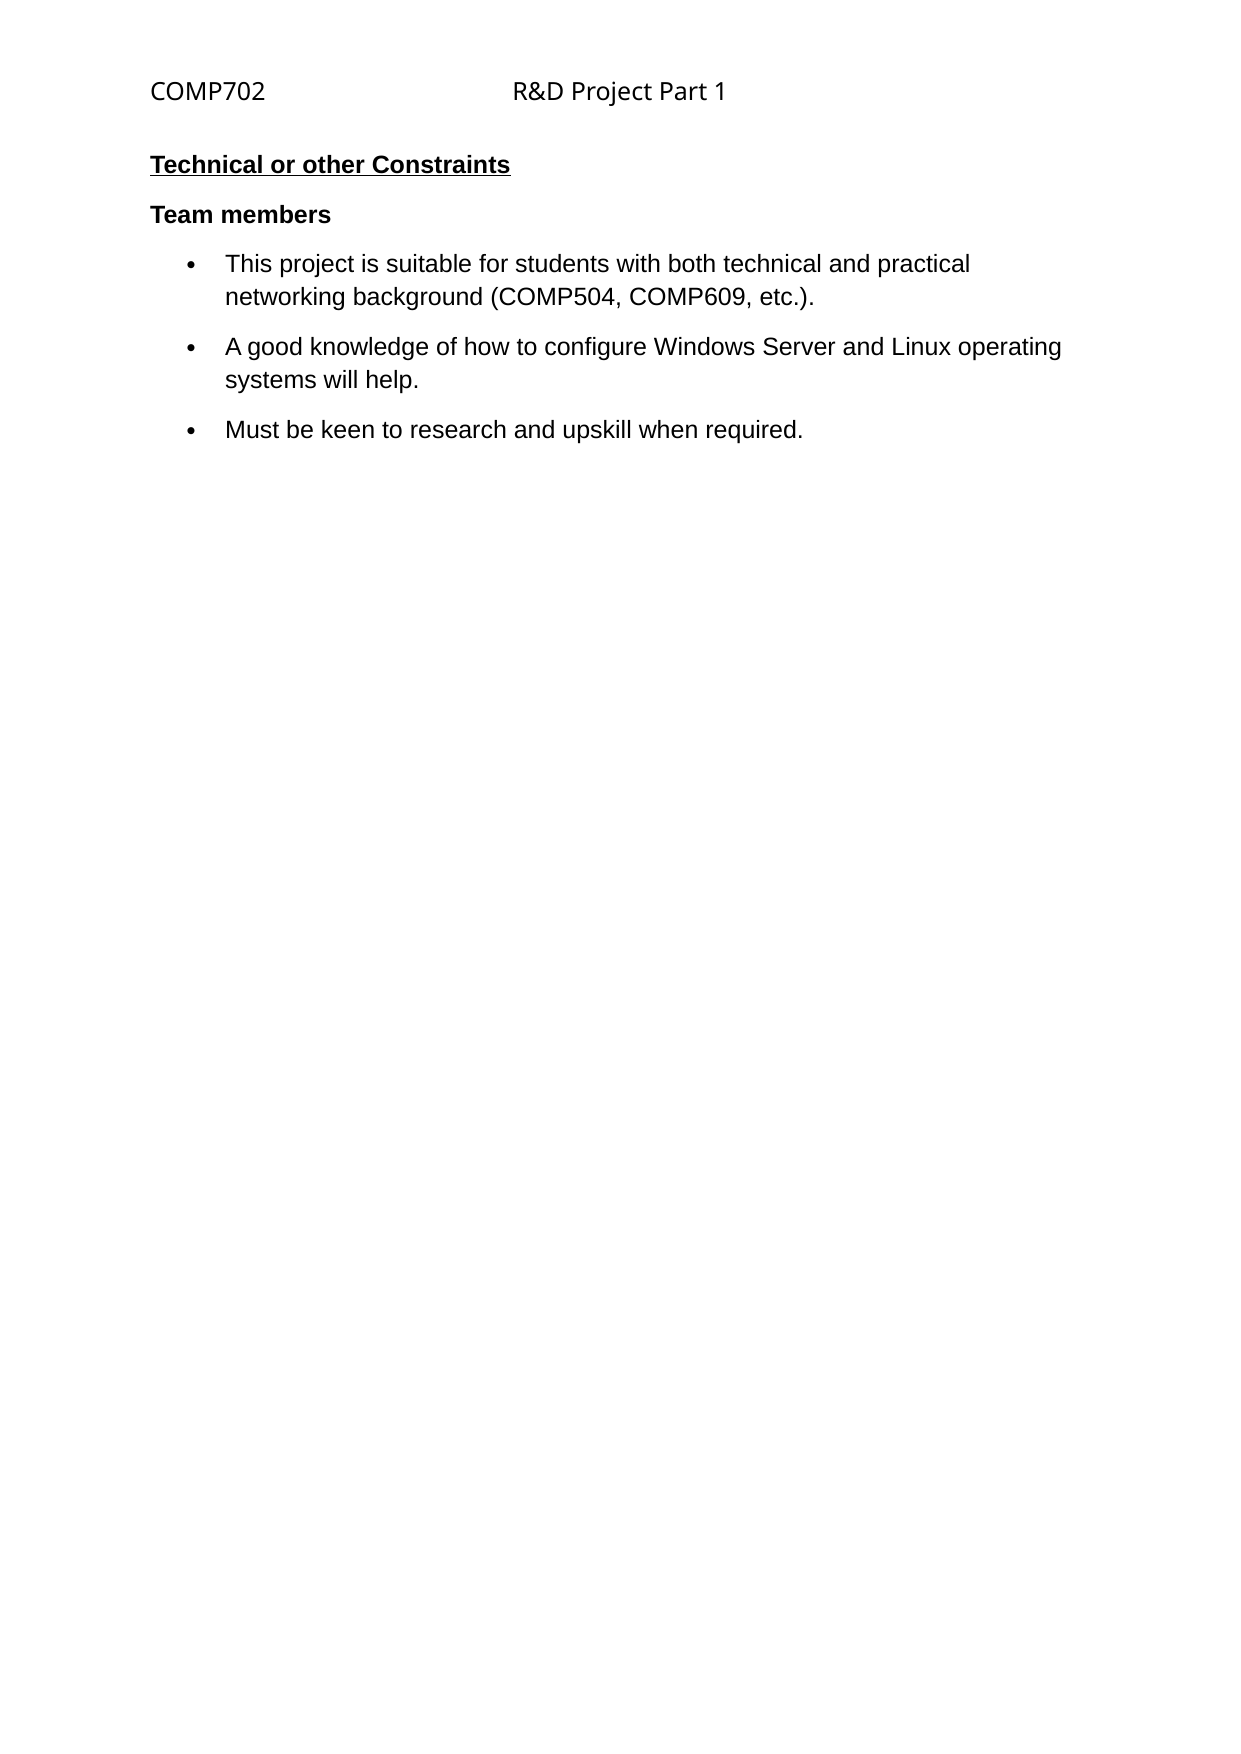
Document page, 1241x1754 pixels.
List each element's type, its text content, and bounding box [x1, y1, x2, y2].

text Team members [150, 200, 1090, 228]
list This project is suitable for students with both technical and practical networking background (COMP504, COMP609, etc.). [187, 249, 1090, 311]
list Must be keen to research and upskill when required. [187, 415, 1090, 443]
text Technical or other Constraints [150, 150, 1090, 179]
list A good knowledge of how to configure Windows Server and Linux operating systems will help. [187, 332, 1090, 394]
